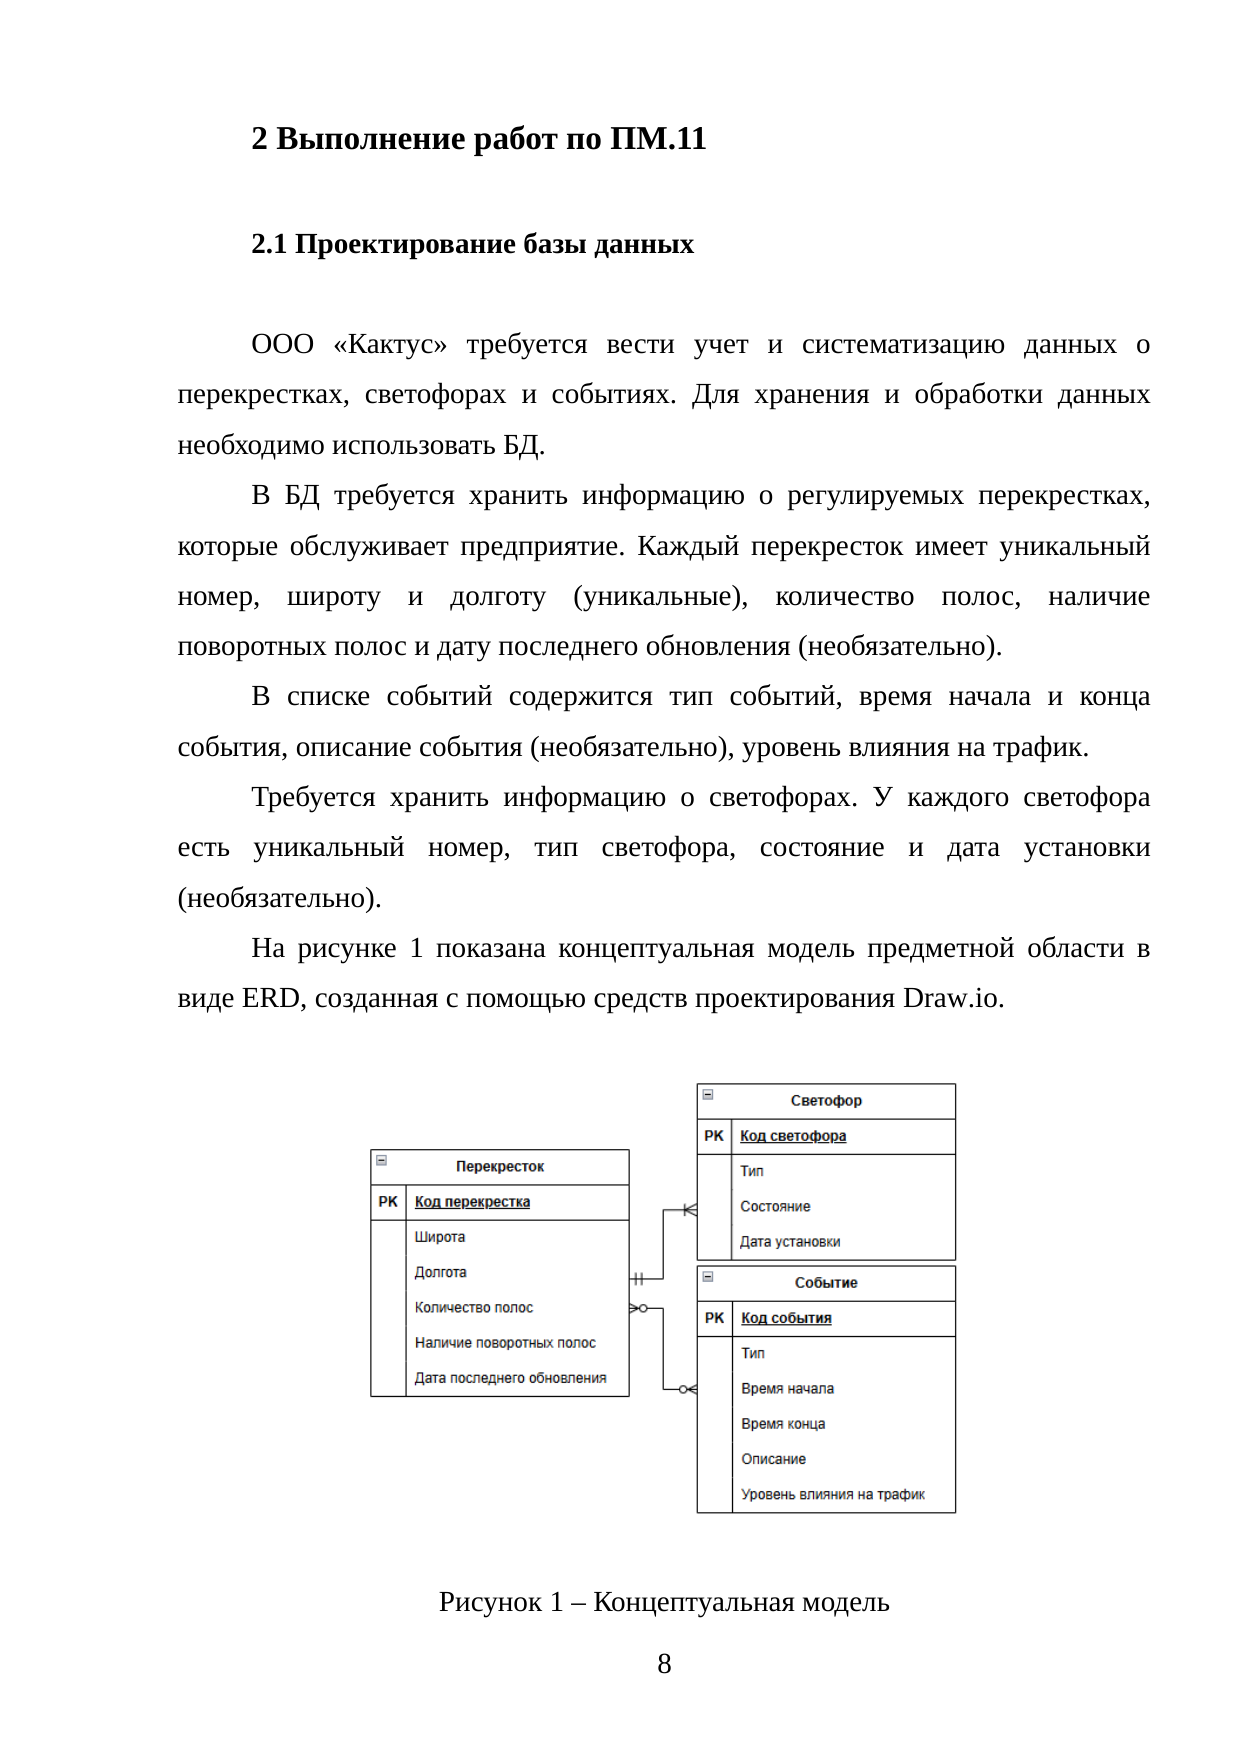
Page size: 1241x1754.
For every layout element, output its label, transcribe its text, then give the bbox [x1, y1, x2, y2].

text В списке событий содержится тип событий, время начала и конца события, описание события (необязательно), уровень влияния на трафик. [177, 678, 1152, 762]
text Требуется хранить информацию о светофорах. У каждого светофора есть уникальный номер, тип светофора, состояние и дата установки (необязательно). [177, 779, 1152, 913]
text Рисунок 1 – Концептуальная модель [177, 1584, 1152, 1617]
subtitle Проектирование базы данных [177, 226, 1152, 259]
text В БД требуется хранить информацию о регулируемых перекрестках, которые обслуживает предприятие. Каждый перекресток имеет уникальный номер, широту и долготу (уникальные), количество полос, наличие поворотных полос и дату последнего обновления (необязательно). [177, 477, 1152, 662]
subtitle Выполнение работ по ПМ.11 [177, 118, 1152, 156]
picture [368, 1081, 961, 1517]
text ООО «Кактус» требуется вести учет и систематизацию данных о перекрестках, светофорах и событиях. Для хранения и обработки данных необходимо использовать БД. [177, 326, 1152, 461]
text На рисунке 1 показана концептуальная модель предметной области в виде ERD, созданная с помощью средств проектирования Draw.io. [177, 930, 1152, 1014]
